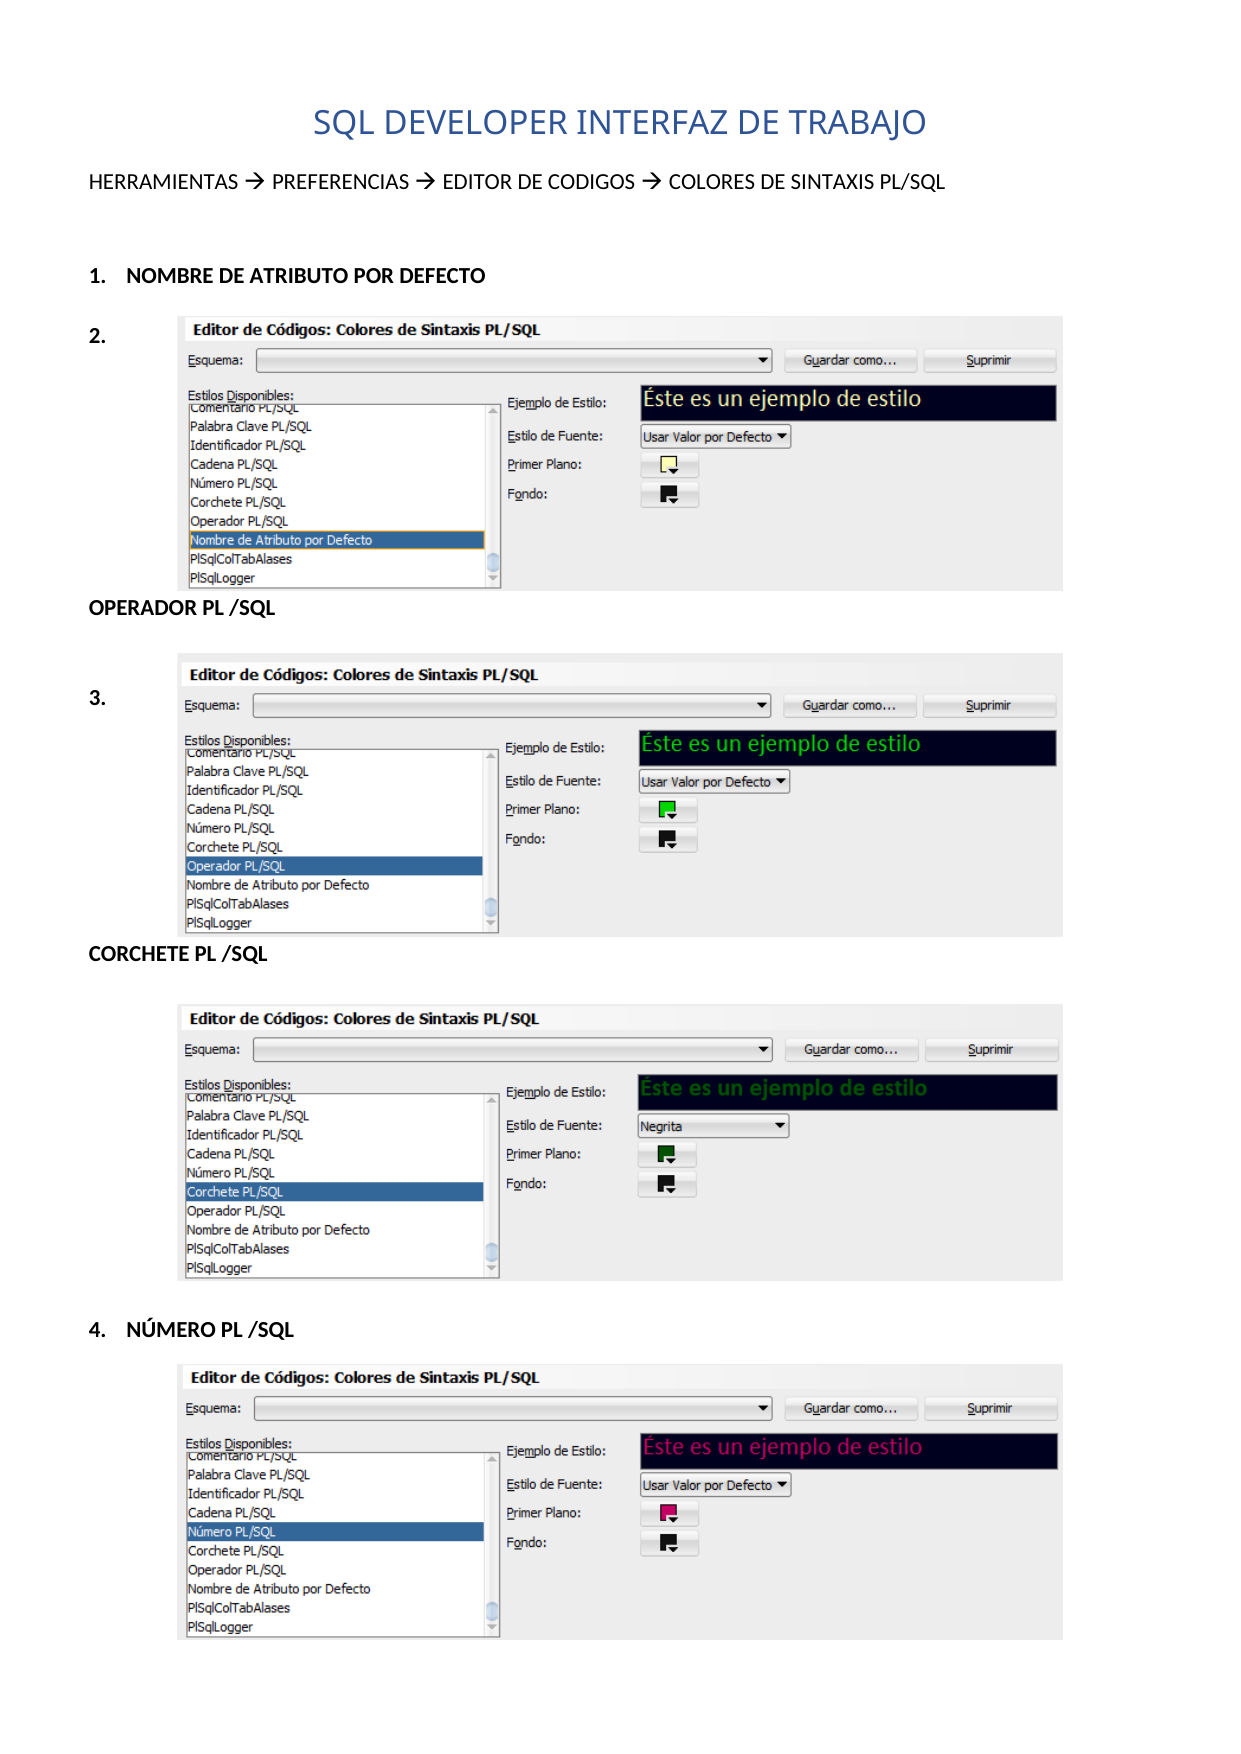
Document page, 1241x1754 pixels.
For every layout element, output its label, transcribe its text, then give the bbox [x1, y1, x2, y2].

picture [177, 316, 1063, 591]
picture [177, 1004, 1063, 1281]
picture [177, 653, 1063, 937]
picture [177, 1364, 1063, 1640]
list NOMBRE DE ATRIBUTO POR DEFECTO [88, 261, 1063, 289]
text HERRAMIENTAS PREFERENCIAS EDITOR DE CODIGOS COLORES DE SINTAXIS PL/SQL [88, 167, 1063, 195]
subtitle SQL DEVELOPER INTERFAZ DE TRABAJO [177, 99, 1063, 144]
list NÚMERO PL /SQL [88, 1315, 1063, 1343]
